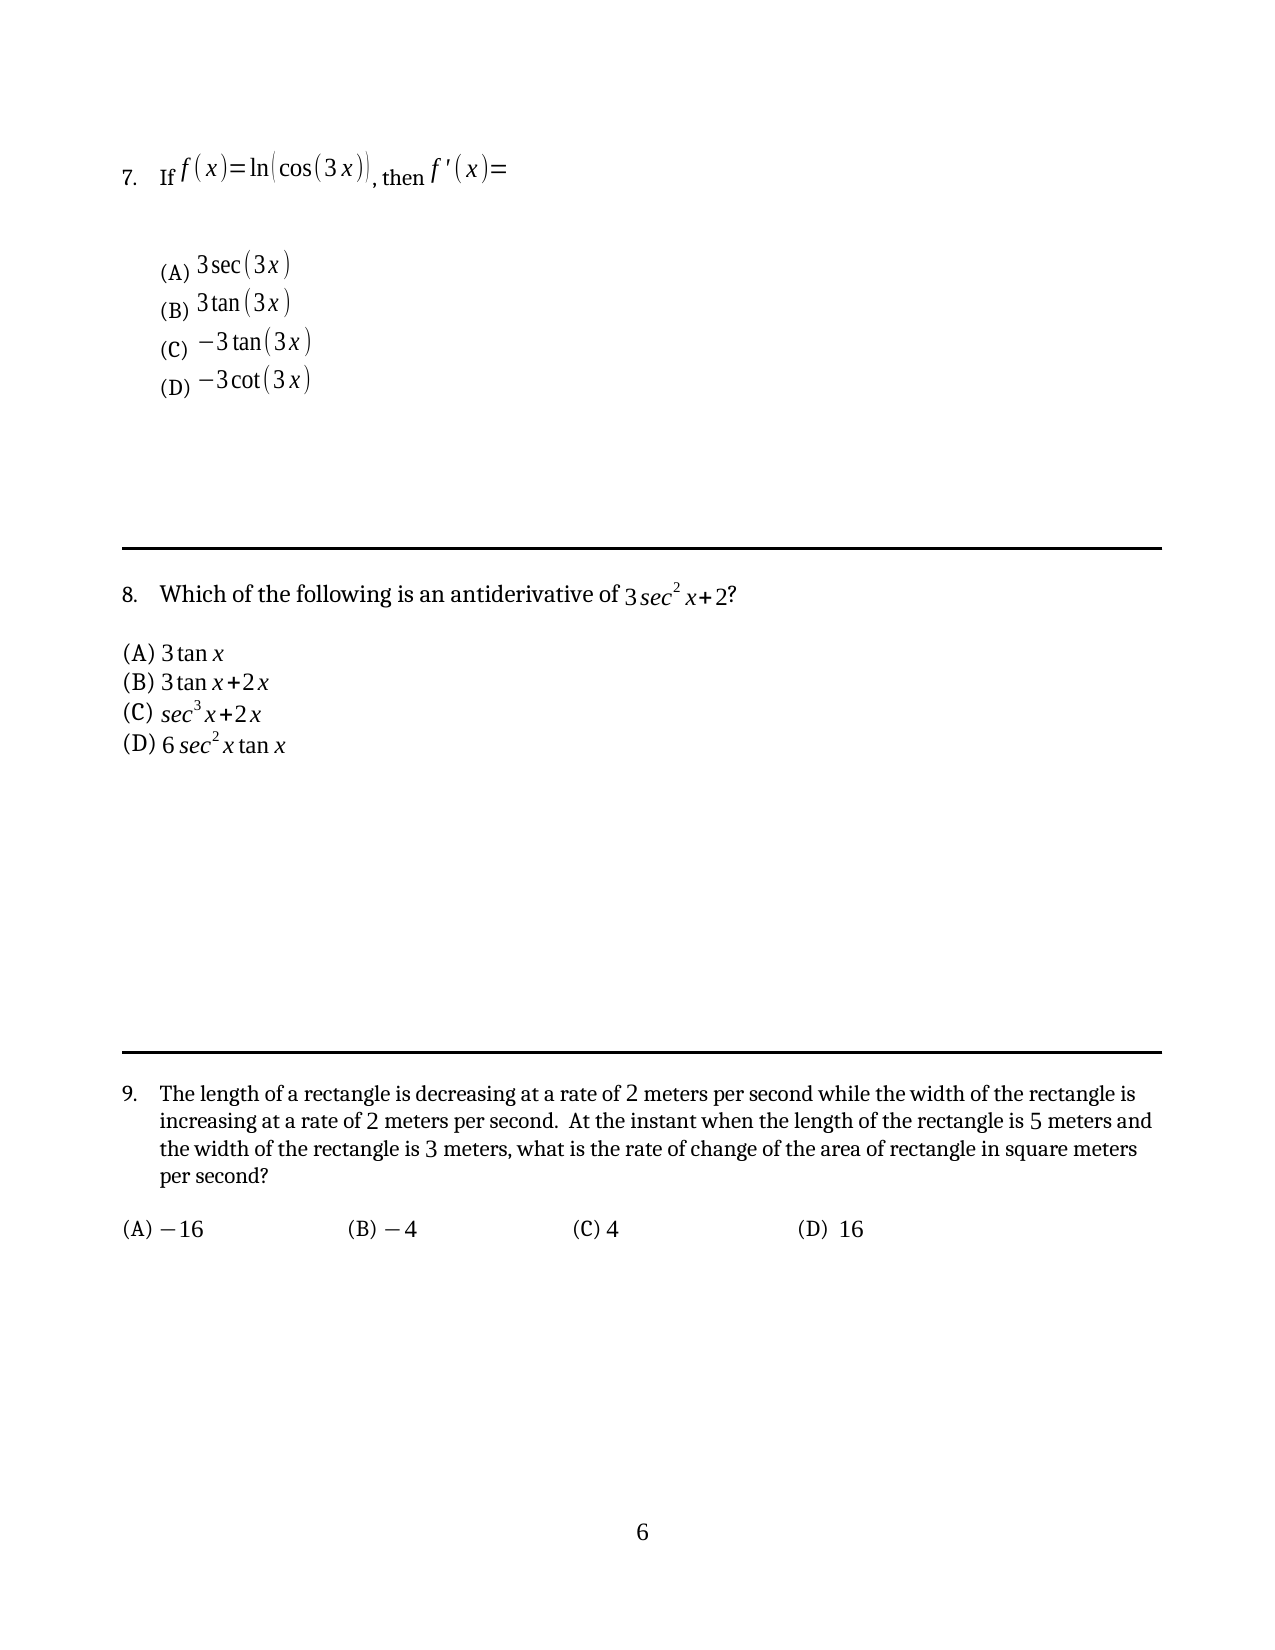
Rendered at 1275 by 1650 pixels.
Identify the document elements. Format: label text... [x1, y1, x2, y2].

text (A) (B) (C) (D) [122, 1216, 1162, 1243]
list If , then [122, 150, 1162, 191]
text (A) [122, 639, 1162, 667]
text (D) [122, 727, 1162, 758]
text (B) [122, 667, 1162, 696]
list Which of the following is an antiderivative of ? [122, 579, 1162, 610]
text (C) [122, 696, 1162, 727]
list The length of a rectangle is decreasing at a rate of meters per second while the width of the rectangle is increasing at a rate of meters per second. At the instant when the length of the rectangle is meters and the width of the rectangle is meters, what is the rate of change of the area of rectangle in square meters per second? [122, 1080, 1162, 1189]
